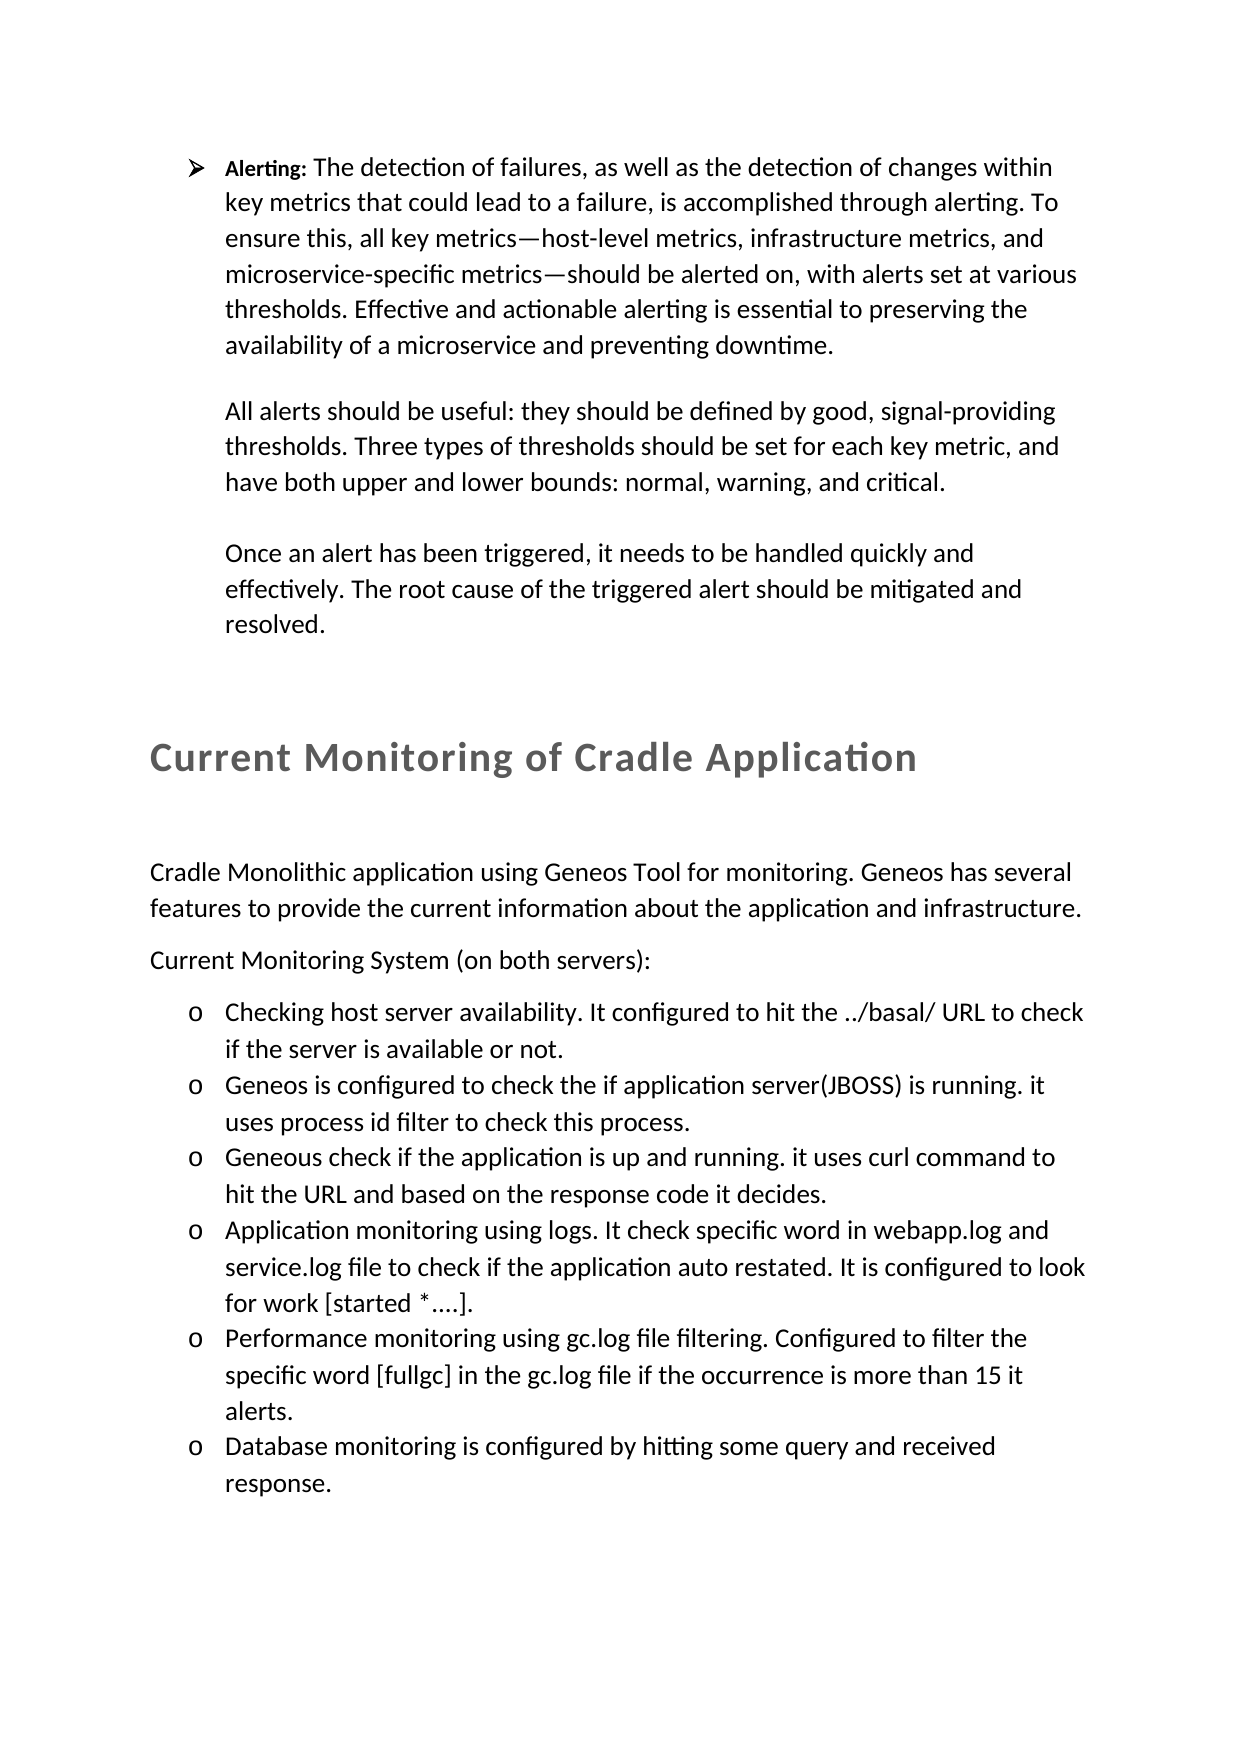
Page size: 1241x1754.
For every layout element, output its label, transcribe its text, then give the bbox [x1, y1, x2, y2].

list Geneous check if the application is up and running. it uses curl command to hit the URL and based on the response code it decides. [187, 1141, 1090, 1211]
list Application monitoring using logs. It check specific word in webapp.log and service.log file to check if the application auto restated. It is configured to look for work [started *....]. [187, 1213, 1090, 1319]
list All alerts should be useful: they should be defined by good, signal-providing thresholds. Three types of thresholds should be set for each key metric, and have both upper and lower bounds: normal, warning, and critical. [225, 394, 1090, 498]
text Cradle Monolithic application using Geneos Tool for monitoring. Geneos has several features to provide the current information about the application and infrastructure. [150, 855, 1090, 924]
list Once an alert has been triggered, it needs to be handled quickly and effectively. The root cause of the triggered alert should be mitigated and resolved. [225, 536, 1090, 641]
list Database monitoring is configured by hitting some query and received response. [187, 1429, 1090, 1499]
text Current Monitoring System (on both servers): [150, 943, 1090, 976]
list Geneos is configured to check the if application server(JBOSS) is running. it uses process id filter to check this process. [187, 1068, 1090, 1138]
list Performance monitoring using gc.log file filtering. Configured to filter the specific word [fullgc] in the gc.log file if the occurrence is more than 15 it alerts. [187, 1321, 1090, 1427]
list Alerting: The detection of failures, as well as the detection of changes within key metrics that could lead to a failure, is accomplished through alerting. To ensure this, all key metrics—host-level metrics, infrastructure metrics, and microservice-specific metrics—should be alerted on, with alerts set at various thresholds. Effective and actionable alerting is essential to preserving the availability of a microservice and preventing downtime. [187, 150, 1090, 361]
subtitle Current Monitoring of Cradle Application [150, 731, 1090, 782]
list Checking host server availability. It configured to hit the ../basal/ URL to check if the server is available or not. [187, 995, 1090, 1065]
